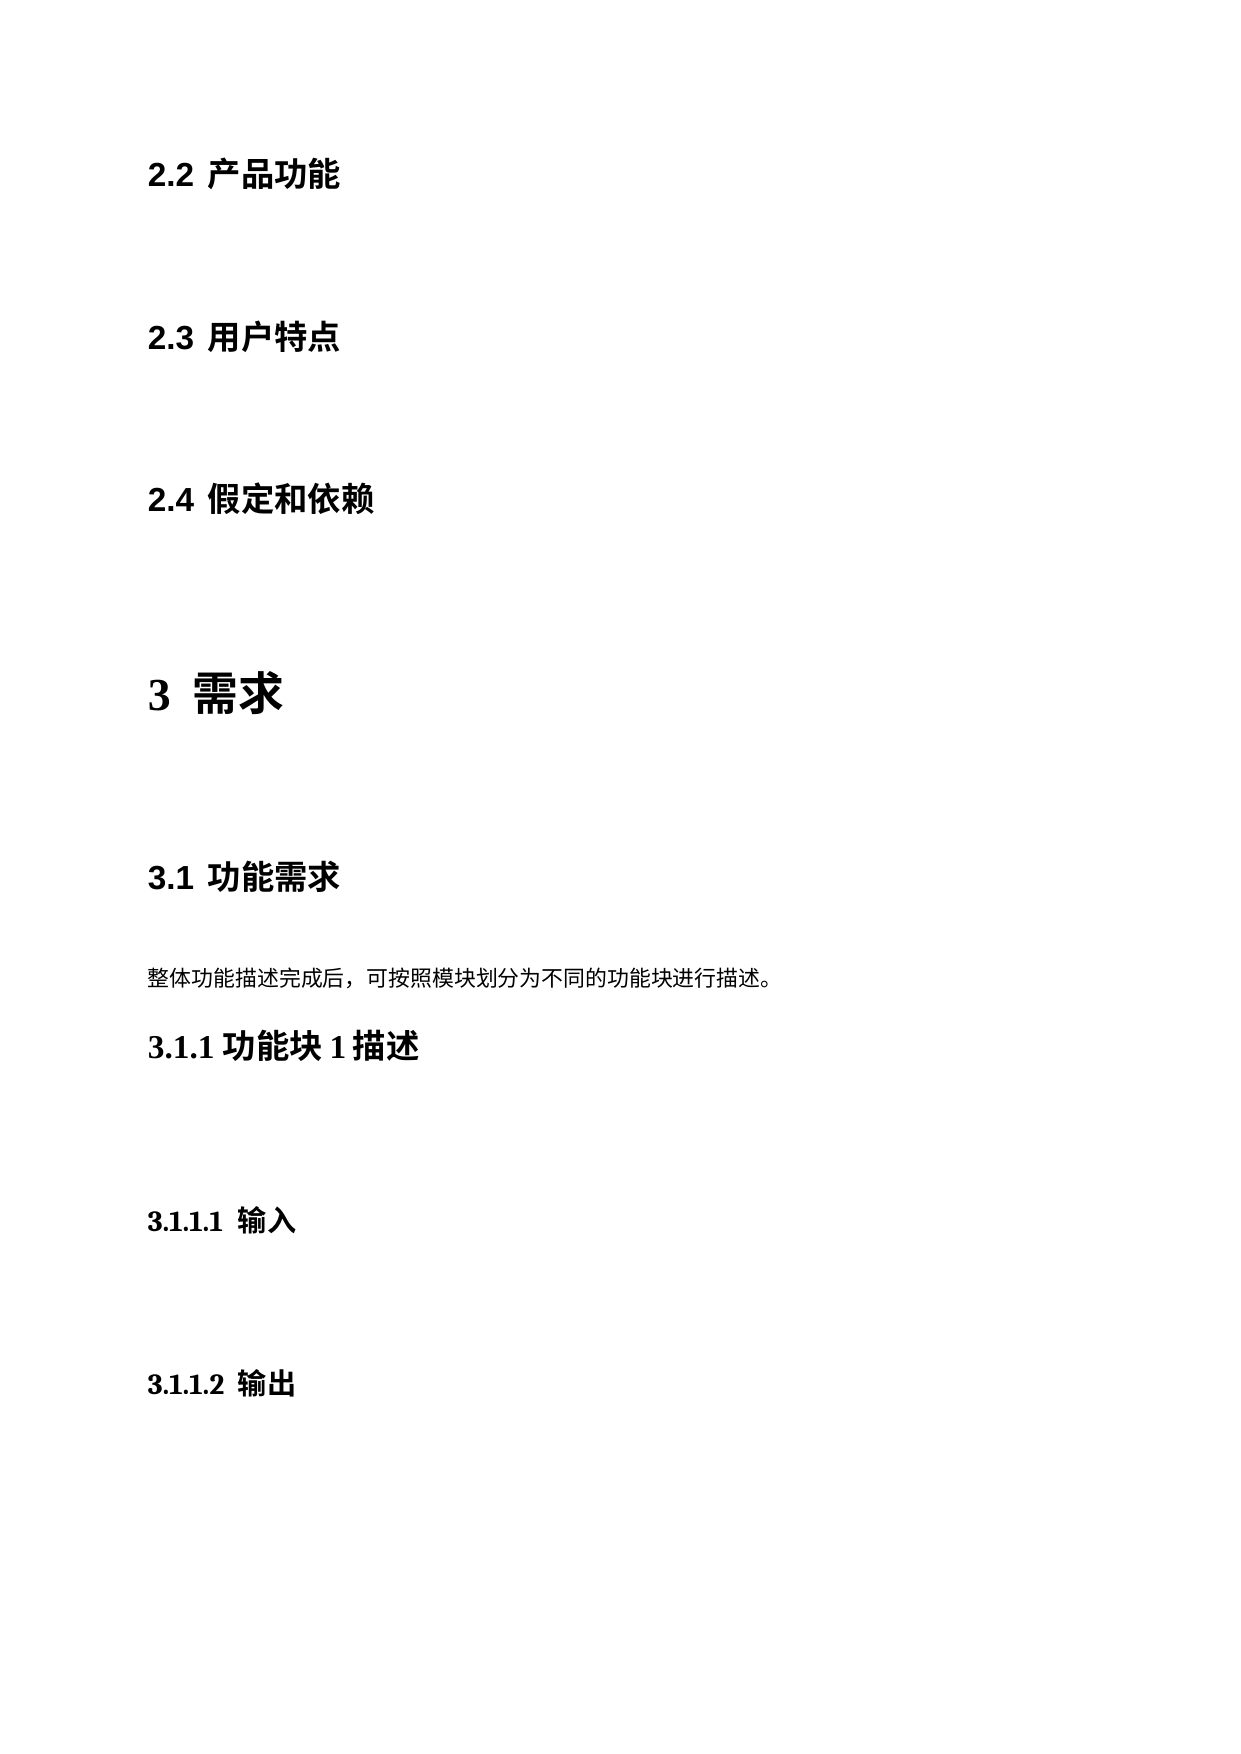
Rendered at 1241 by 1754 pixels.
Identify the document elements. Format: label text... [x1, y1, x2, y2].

text 整体功能描述完成后，可按照模块划分为不同的功能块进行描述。 [148, 961, 1092, 993]
subtitle 输入 [148, 1198, 1092, 1240]
subtitle 输出 [148, 1361, 1092, 1403]
subtitle 功能需求 [148, 851, 1092, 899]
subtitle 用户特点 [148, 310, 1092, 359]
subtitle 产品功能 [148, 148, 1092, 196]
subtitle 假定和依赖 [148, 473, 1092, 521]
subtitle 需求 [148, 657, 1092, 723]
subtitle 功能块1描述 [148, 1020, 1092, 1068]
